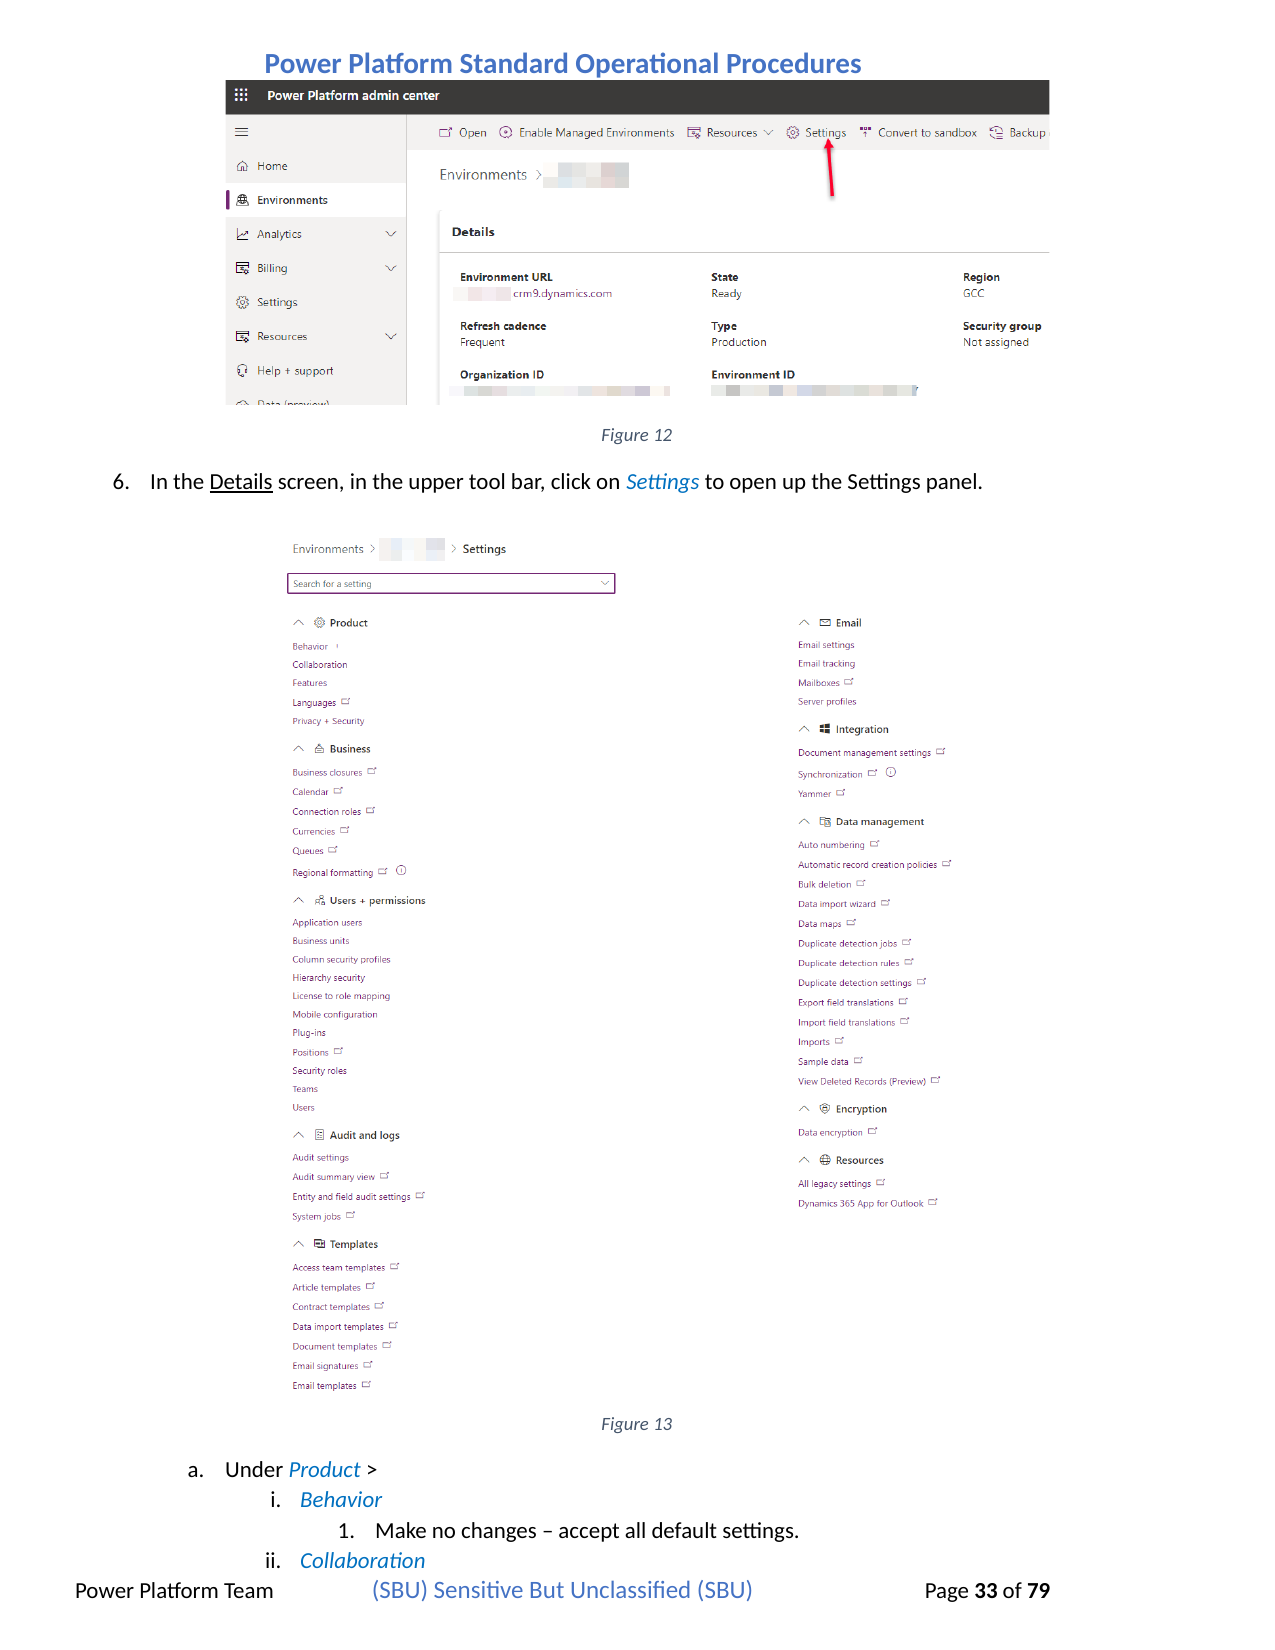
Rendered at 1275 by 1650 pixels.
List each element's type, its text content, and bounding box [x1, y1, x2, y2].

text Figure 13 [75, 1412, 1200, 1434]
list Behavior [281, 1486, 1200, 1514]
picture [225, 80, 1050, 405]
picture [285, 514, 990, 1393]
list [337, 1516, 1200, 1544]
list In the Details screen, in the upper tool bar, click on Settings to open up the Settings panel. [112, 467, 1200, 495]
list Collaboration [281, 1546, 1200, 1574]
text Figure 12 [75, 423, 1200, 446]
list Under Product > [187, 1455, 1200, 1483]
